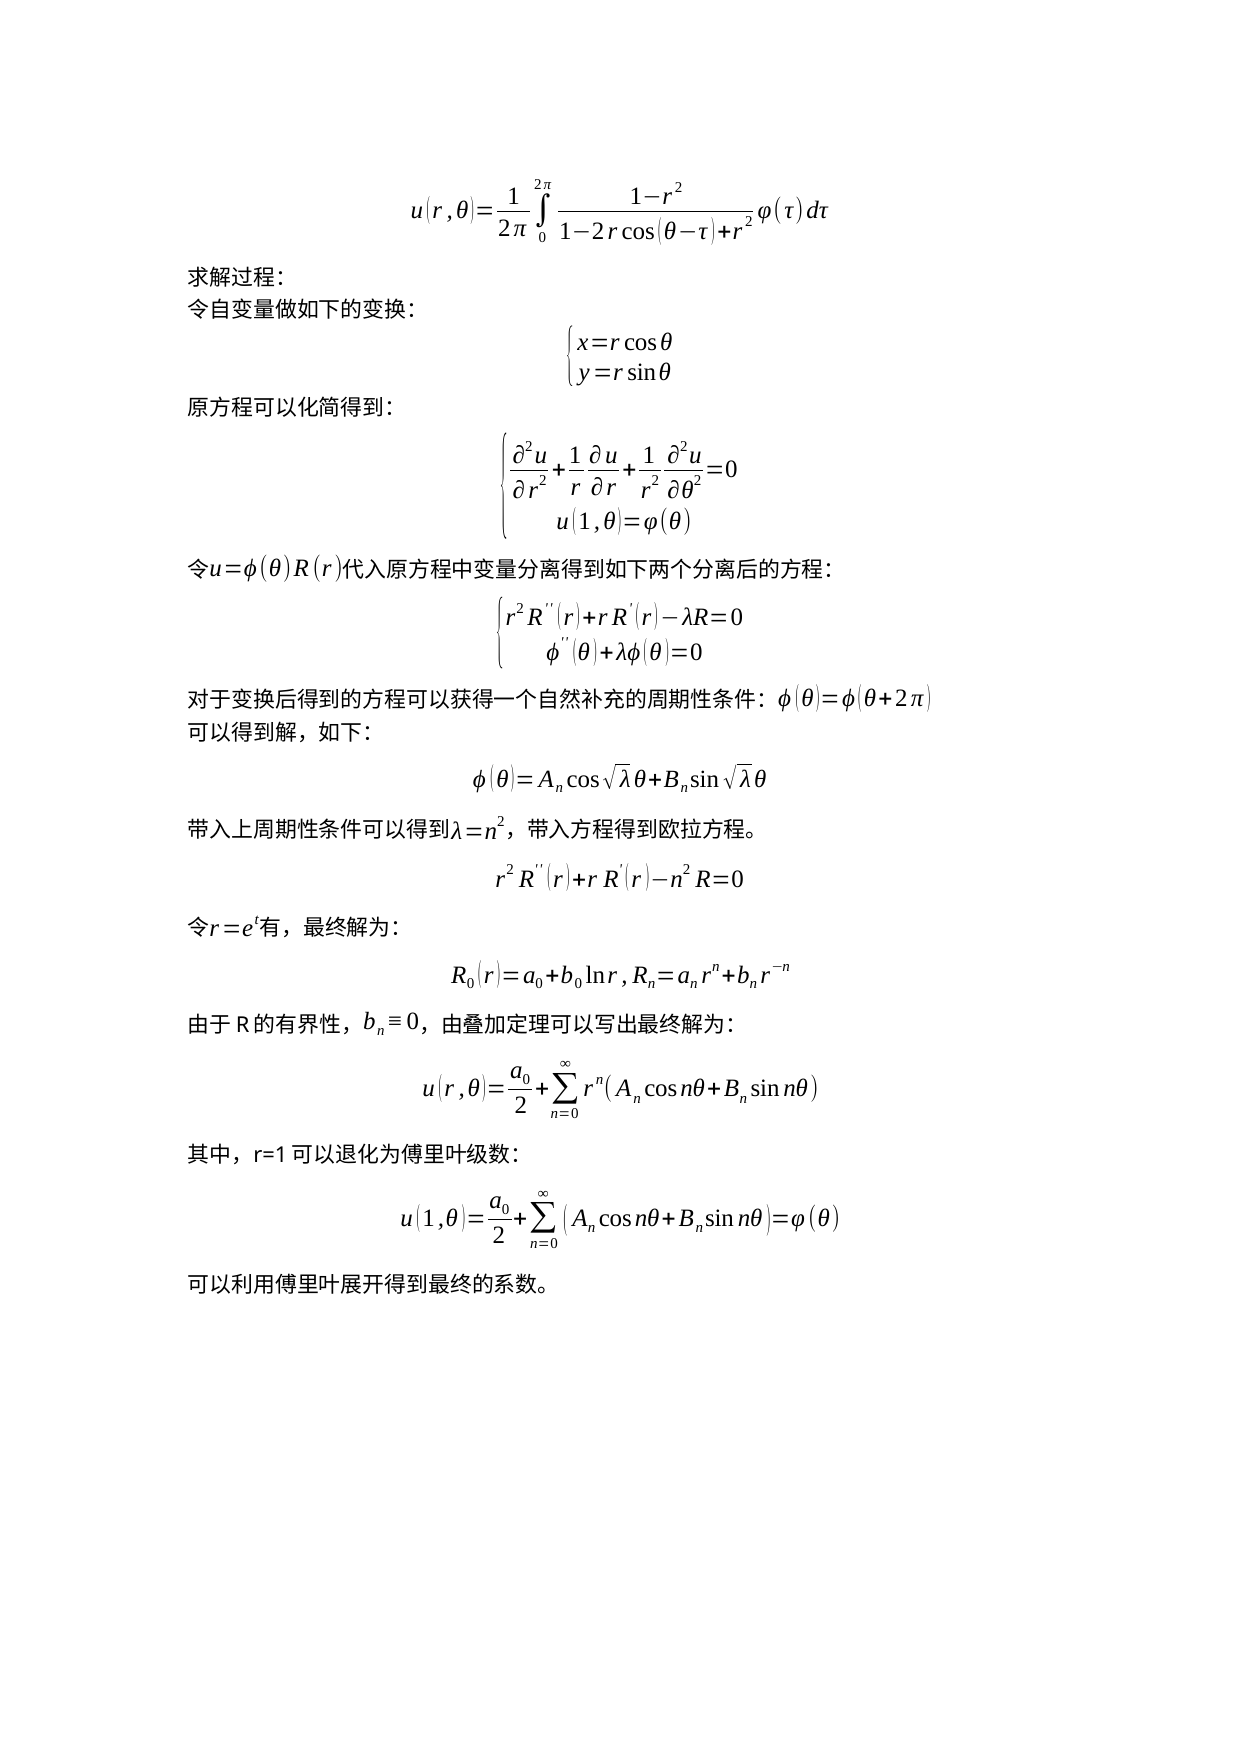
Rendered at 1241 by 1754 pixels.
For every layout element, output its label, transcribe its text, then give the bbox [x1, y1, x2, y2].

text 令代入原方程中变量分离得到如下两个分离后的方程： [187, 552, 1053, 584]
text 原方程可以化简得到： [187, 389, 1053, 422]
text 带入上周期性条件可以得到，带入方程得到欧拉方程。 [187, 812, 1053, 844]
text 由于R的有界性，，由叠加定理可以写出最终解为： [187, 1007, 1053, 1039]
text 可以得到解，如下： [187, 714, 1053, 747]
text 令有，最终解为： [187, 909, 1053, 942]
text 其中，r=1可以退化为傅里叶级数： [187, 1137, 1053, 1169]
text 求解过程： [187, 259, 1053, 292]
text 对于变换后得到的方程可以获得一个自然补充的周期性条件： [187, 682, 1053, 714]
text 可以利用傅里叶展开得到最终的系数。 [187, 1267, 1053, 1299]
text 令自变量做如下的变换： [187, 292, 1053, 324]
